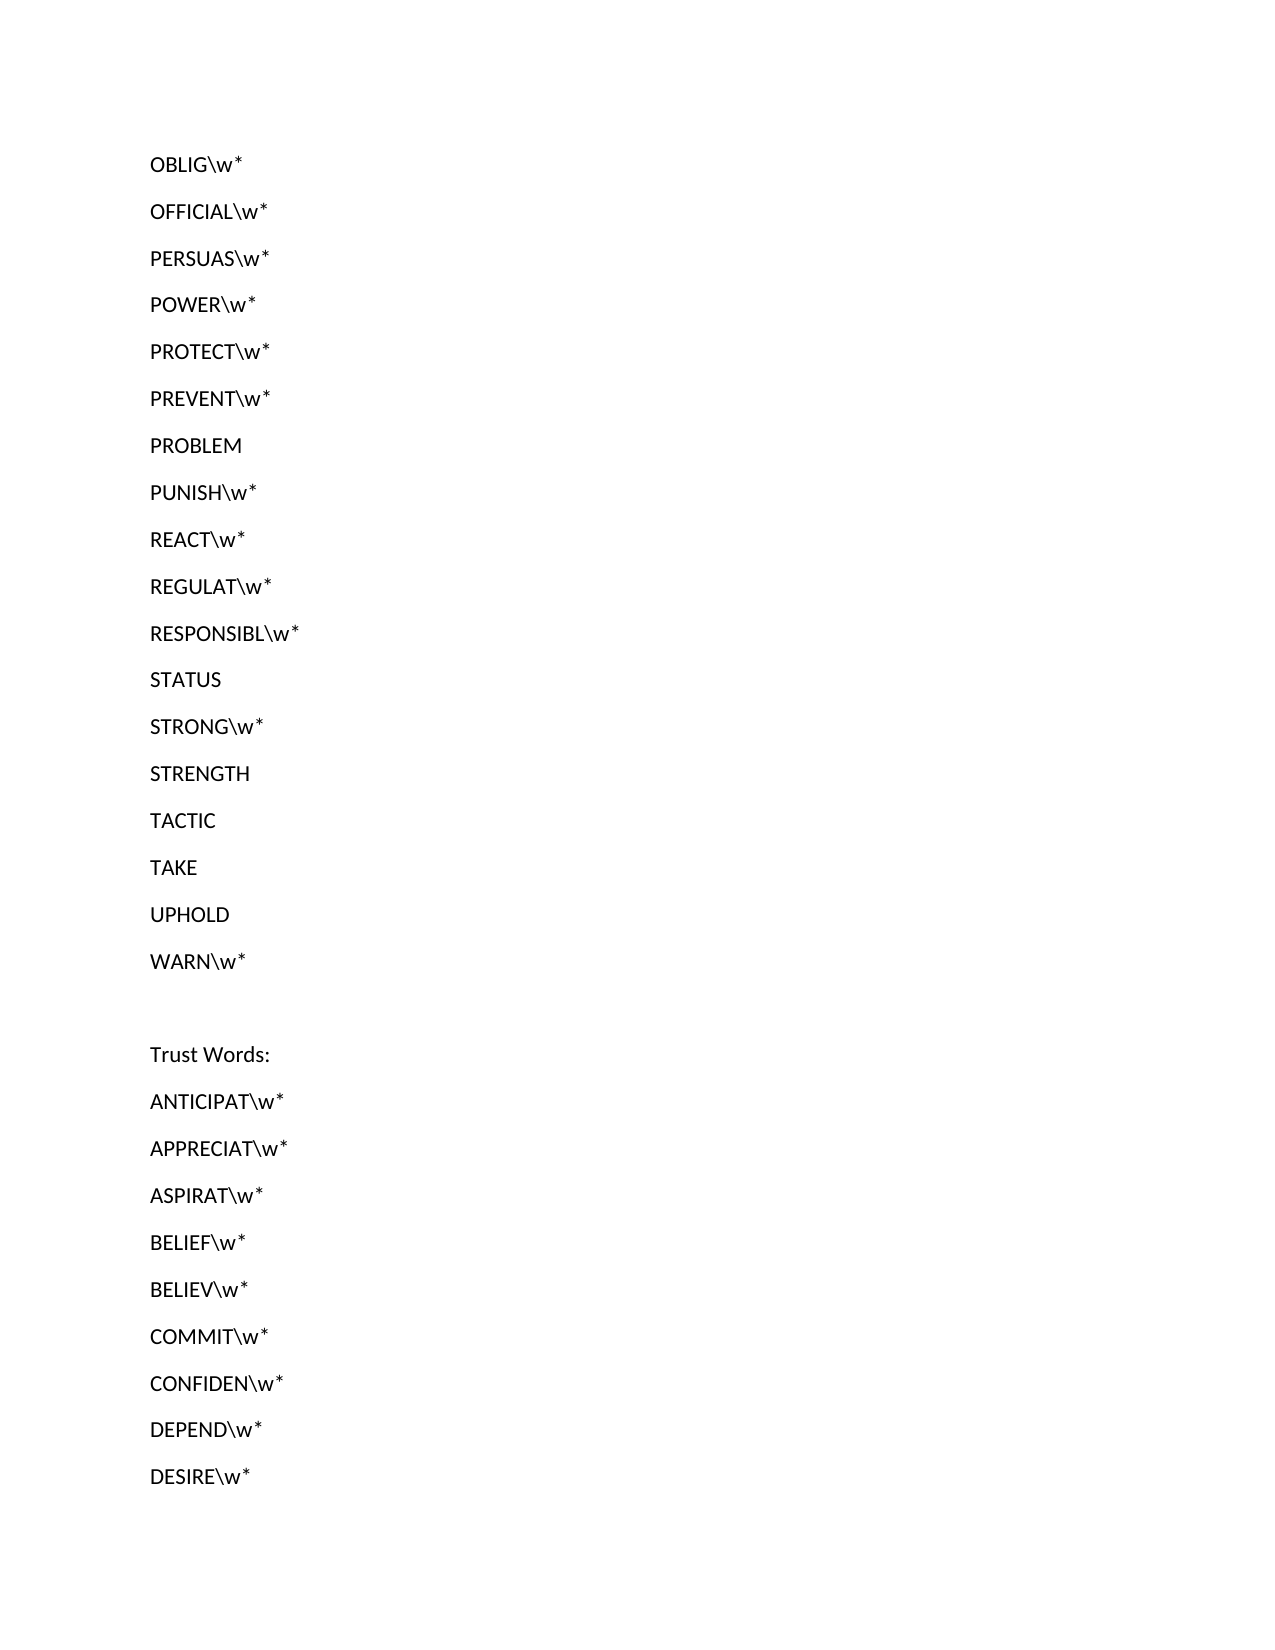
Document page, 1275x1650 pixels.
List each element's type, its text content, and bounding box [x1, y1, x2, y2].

text BELIEV\w* [150, 1275, 1125, 1303]
text DESIRE\w* [150, 1462, 1125, 1491]
text ASPIRAT\w* [150, 1181, 1125, 1209]
text PUNISH\w* [150, 478, 1125, 506]
text OFFICIAL\w* [150, 197, 1125, 225]
text COMMIT\w* [150, 1322, 1125, 1350]
text Trust Words: [150, 1041, 1125, 1069]
text REGULAT\w* [150, 572, 1125, 600]
text TACTIC [150, 806, 1125, 834]
text REACT\w* [150, 525, 1125, 553]
text TAKE [150, 853, 1125, 881]
text PROBLEM [150, 431, 1125, 459]
text DEPEND\w* [150, 1416, 1125, 1444]
text APPRECIAT\w* [150, 1134, 1125, 1162]
text CONFIDEN\w* [150, 1369, 1125, 1397]
text UPHOLD [150, 900, 1125, 928]
text PERSUAS\w* [150, 244, 1125, 272]
text PROTECT\w* [150, 337, 1125, 366]
text OBLIG\w* [150, 150, 1125, 178]
text WARN\w* [150, 947, 1125, 975]
text BELIEF\w* [150, 1228, 1125, 1256]
text STRENGTH [150, 759, 1125, 787]
text POWER\w* [150, 291, 1125, 319]
text STRONG\w* [150, 712, 1125, 741]
text ANTICIPAT\w* [150, 1087, 1125, 1116]
text RESPONSIBL\w* [150, 619, 1125, 647]
text PREVENT\w* [150, 384, 1125, 412]
text STATUS [150, 666, 1125, 694]
